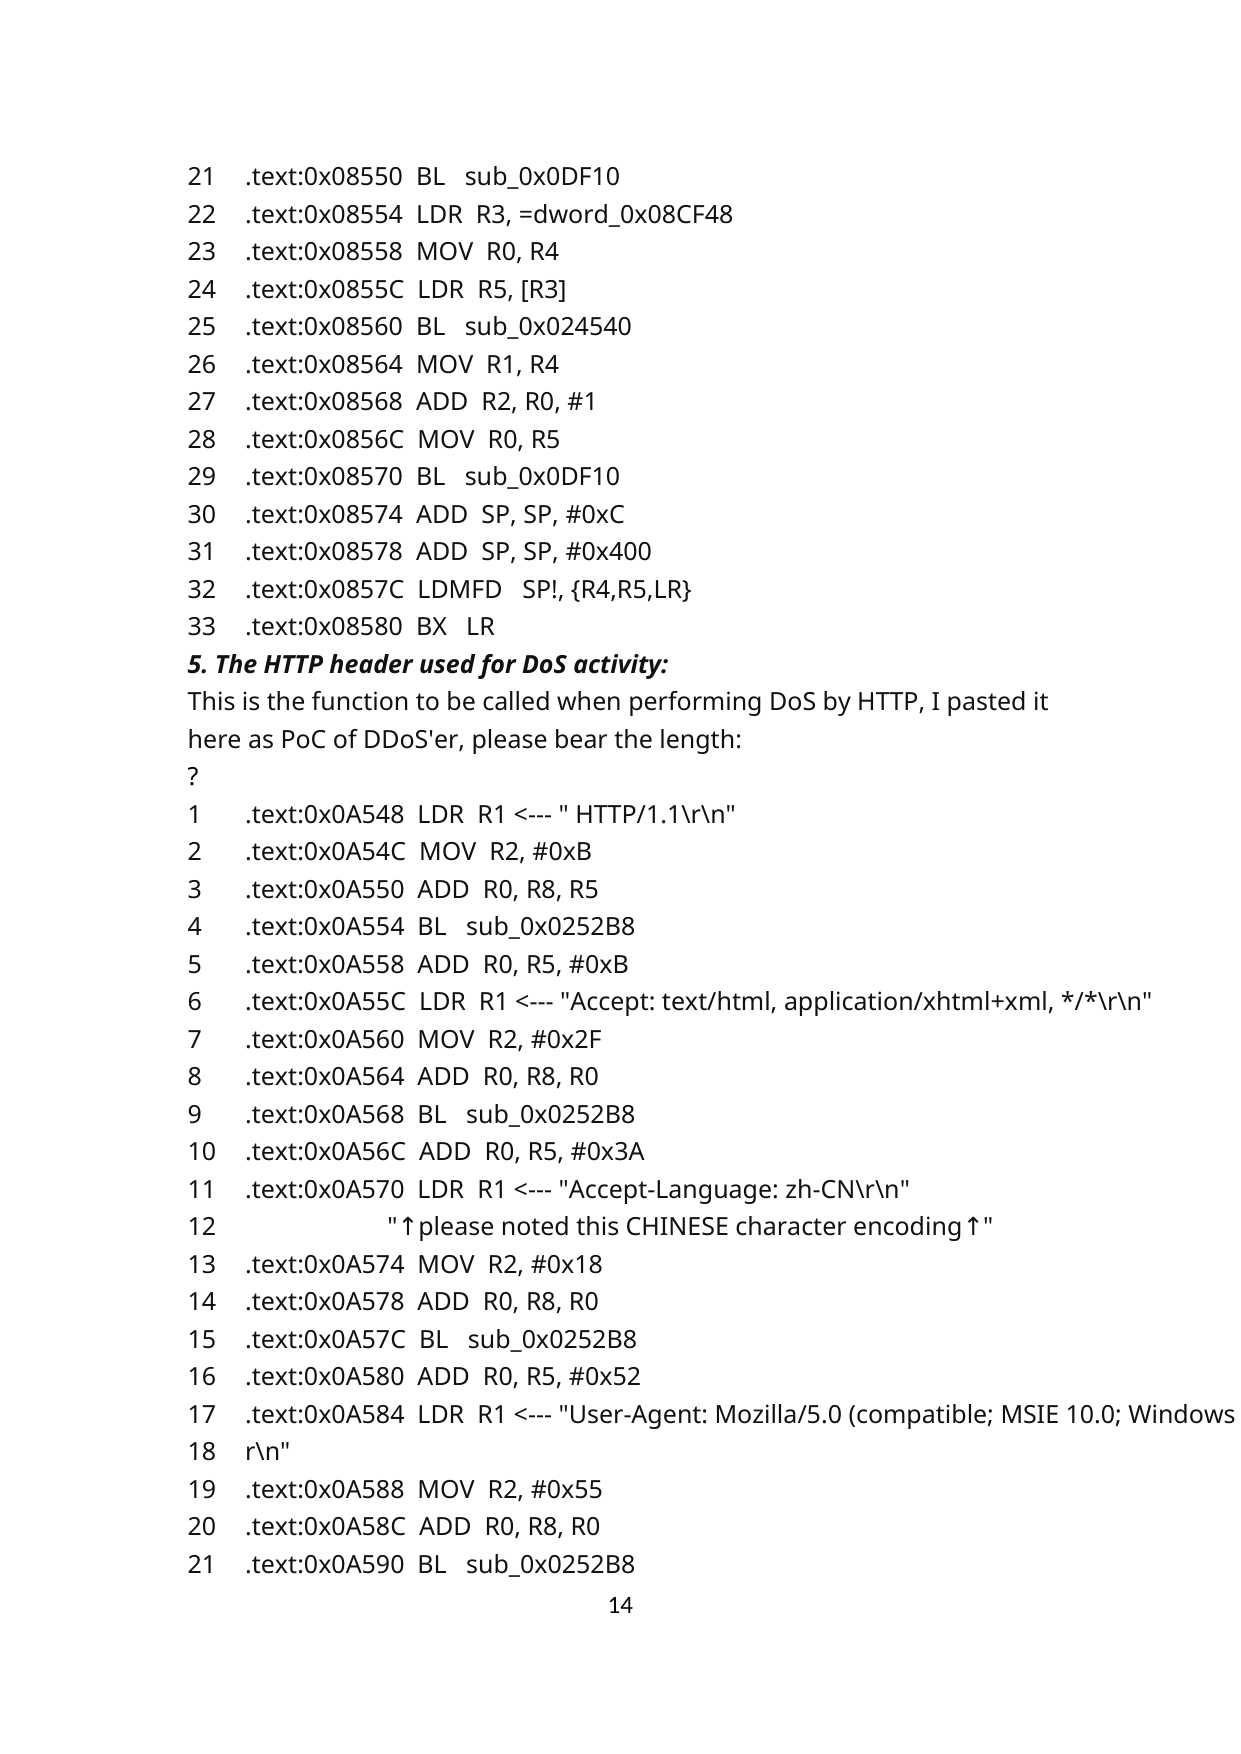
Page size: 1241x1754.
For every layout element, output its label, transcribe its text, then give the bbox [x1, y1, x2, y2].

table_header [245, 795, 1240, 1582]
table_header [245, 157, 1103, 645]
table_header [188, 795, 245, 1582]
text ? [187, 757, 1053, 795]
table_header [188, 157, 245, 645]
text 5. The HTTP header used for DoS activity: [187, 645, 1053, 682]
text This is the function to be called when performing DoS by HTTP, I pasted it here as PoC of DDoS'er, please bear the length: [187, 682, 1053, 757]
